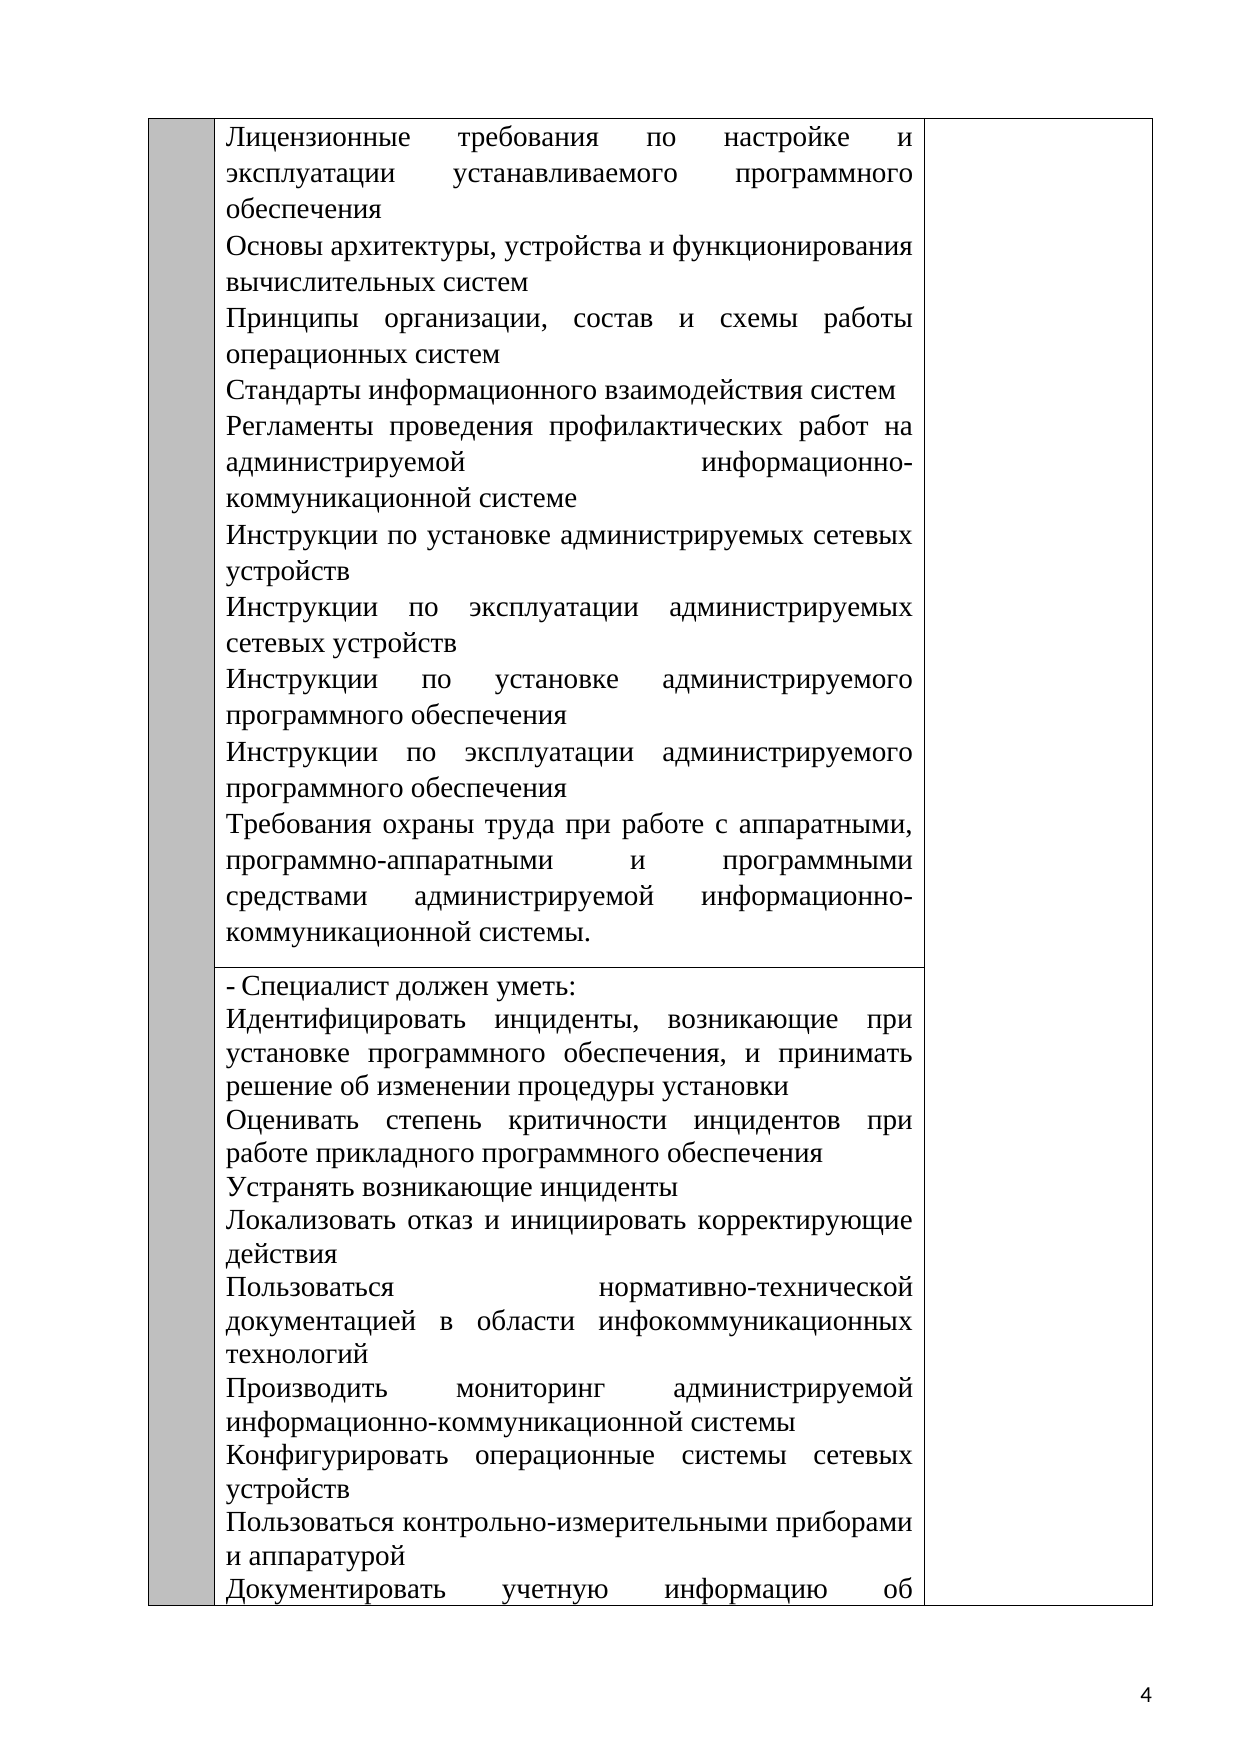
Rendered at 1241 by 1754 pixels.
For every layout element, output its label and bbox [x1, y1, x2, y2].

table_cell [215, 119, 924, 967]
table_cell [215, 968, 924, 1605]
